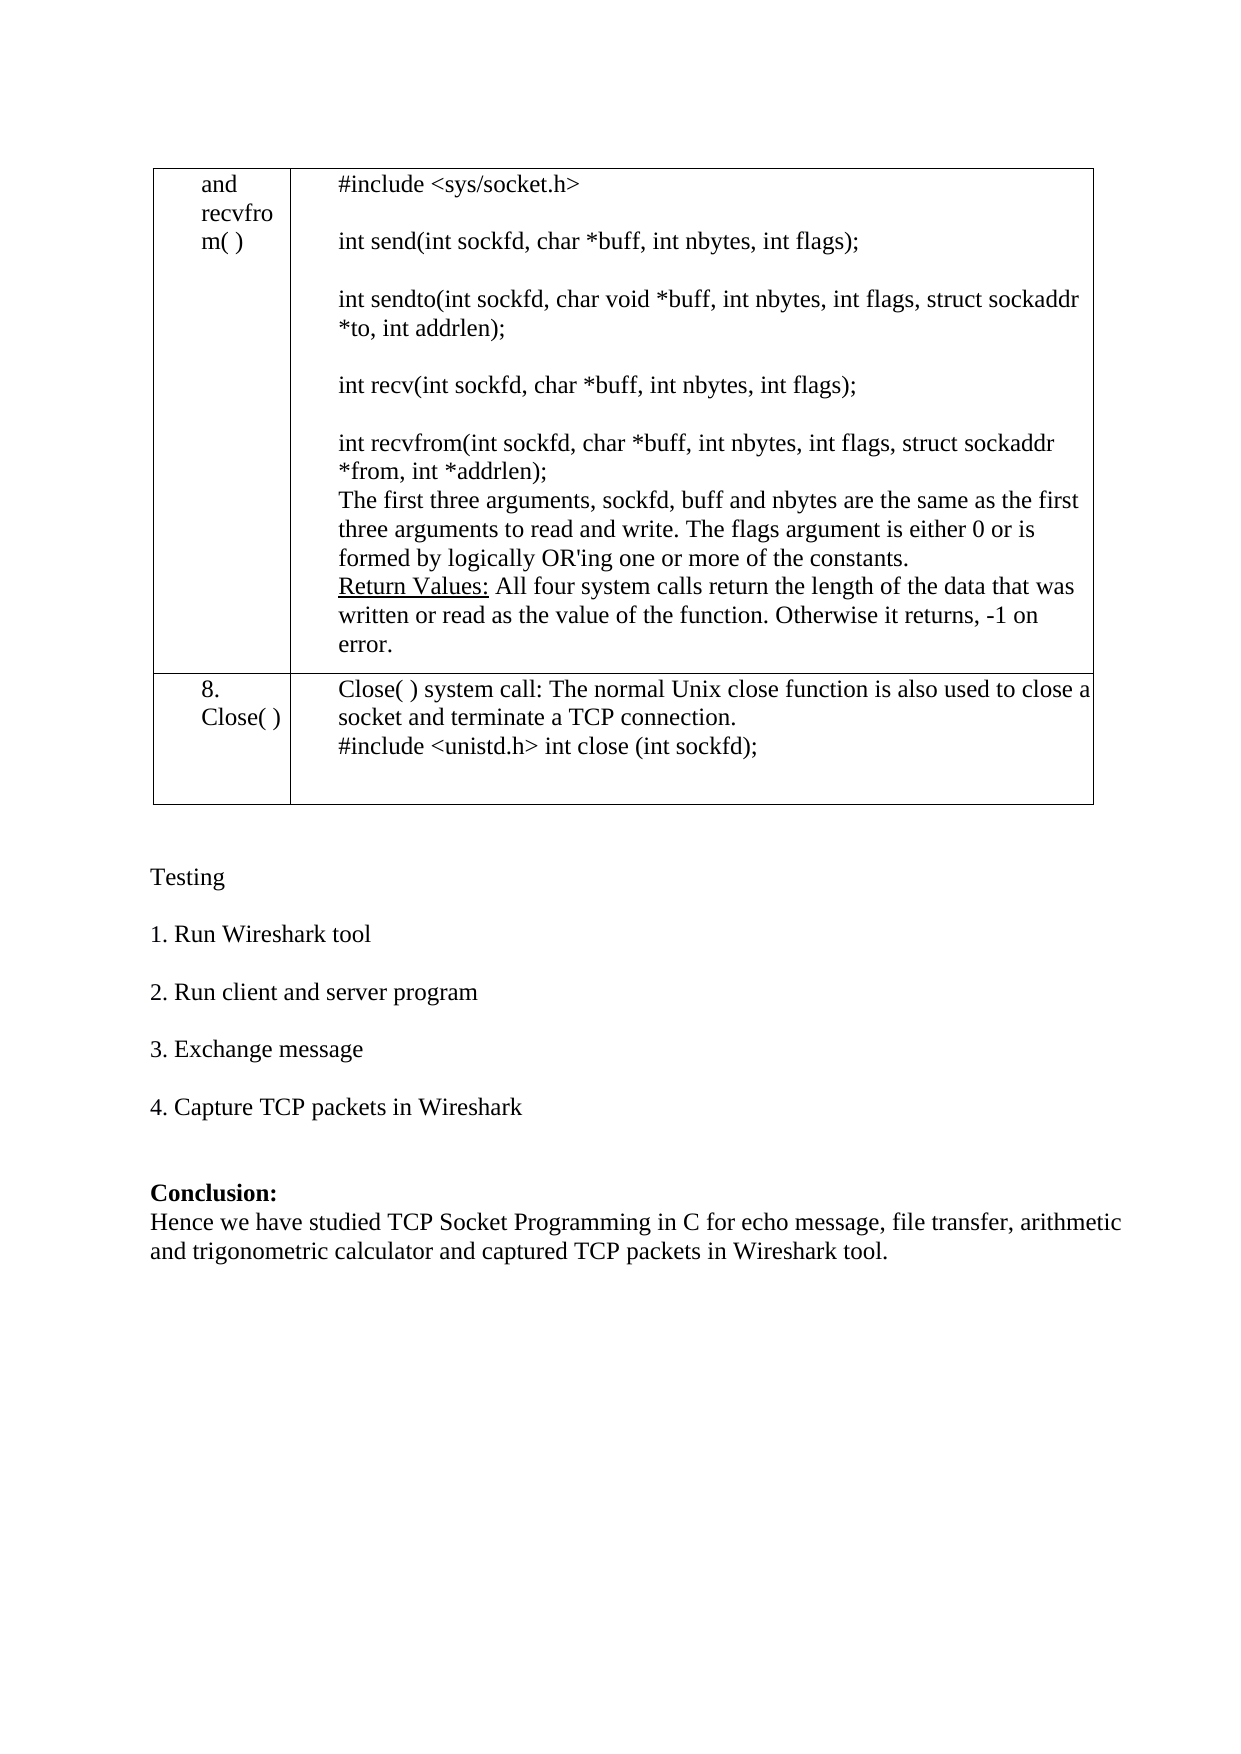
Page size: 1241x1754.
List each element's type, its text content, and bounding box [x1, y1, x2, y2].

subtitle Run client and server program [150, 977, 1163, 1006]
subtitle Capture TCP packets in Wireshark [150, 1092, 1163, 1121]
table_cell Close( ) system call: The normal Unix close function is also used to close a socket and terminate a TCP connection. #include <unistd.h> int close (int sockfd); [291, 674, 1093, 804]
subtitle Run Wireshark tool [150, 919, 1163, 948]
subtitle Conclusion: [150, 1178, 1163, 1207]
table_cell 8. Close( ) [154, 674, 290, 804]
table_header and recvfrom( ) [154, 169, 290, 673]
subtitle Hence we have studied TCP Socket Programming in C for echo message, file transfer, arithmetic and trigonometric calculator and captured TCP packets in Wireshark tool. [150, 1207, 1163, 1264]
subtitle Exchange message [150, 1034, 1163, 1063]
table_header #include <sys/socket.h> int send(int sockfd, char *buff, int nbytes, int flags); int sendto(int sockfd, char void *buff, int nbytes, int flags, struct sockaddr *to, int addrlen); int recv(int sockfd, char *buff, int nbytes, int flags); int recvfrom(int sockfd, char *buff, int nbytes, int flags, struct sockaddr *from, int *addrlen); The first three arguments, sockfd, buff and nbytes are the same as the first three arguments to read and write. The flags argument is either 0 or is formed by logically OR'ing one or more of the constants. Return Values: All four system calls return the length of the data that was written or read as the value of the function. Otherwise it returns, -1 on error. [291, 169, 1093, 673]
subtitle Testing [150, 862, 1163, 891]
